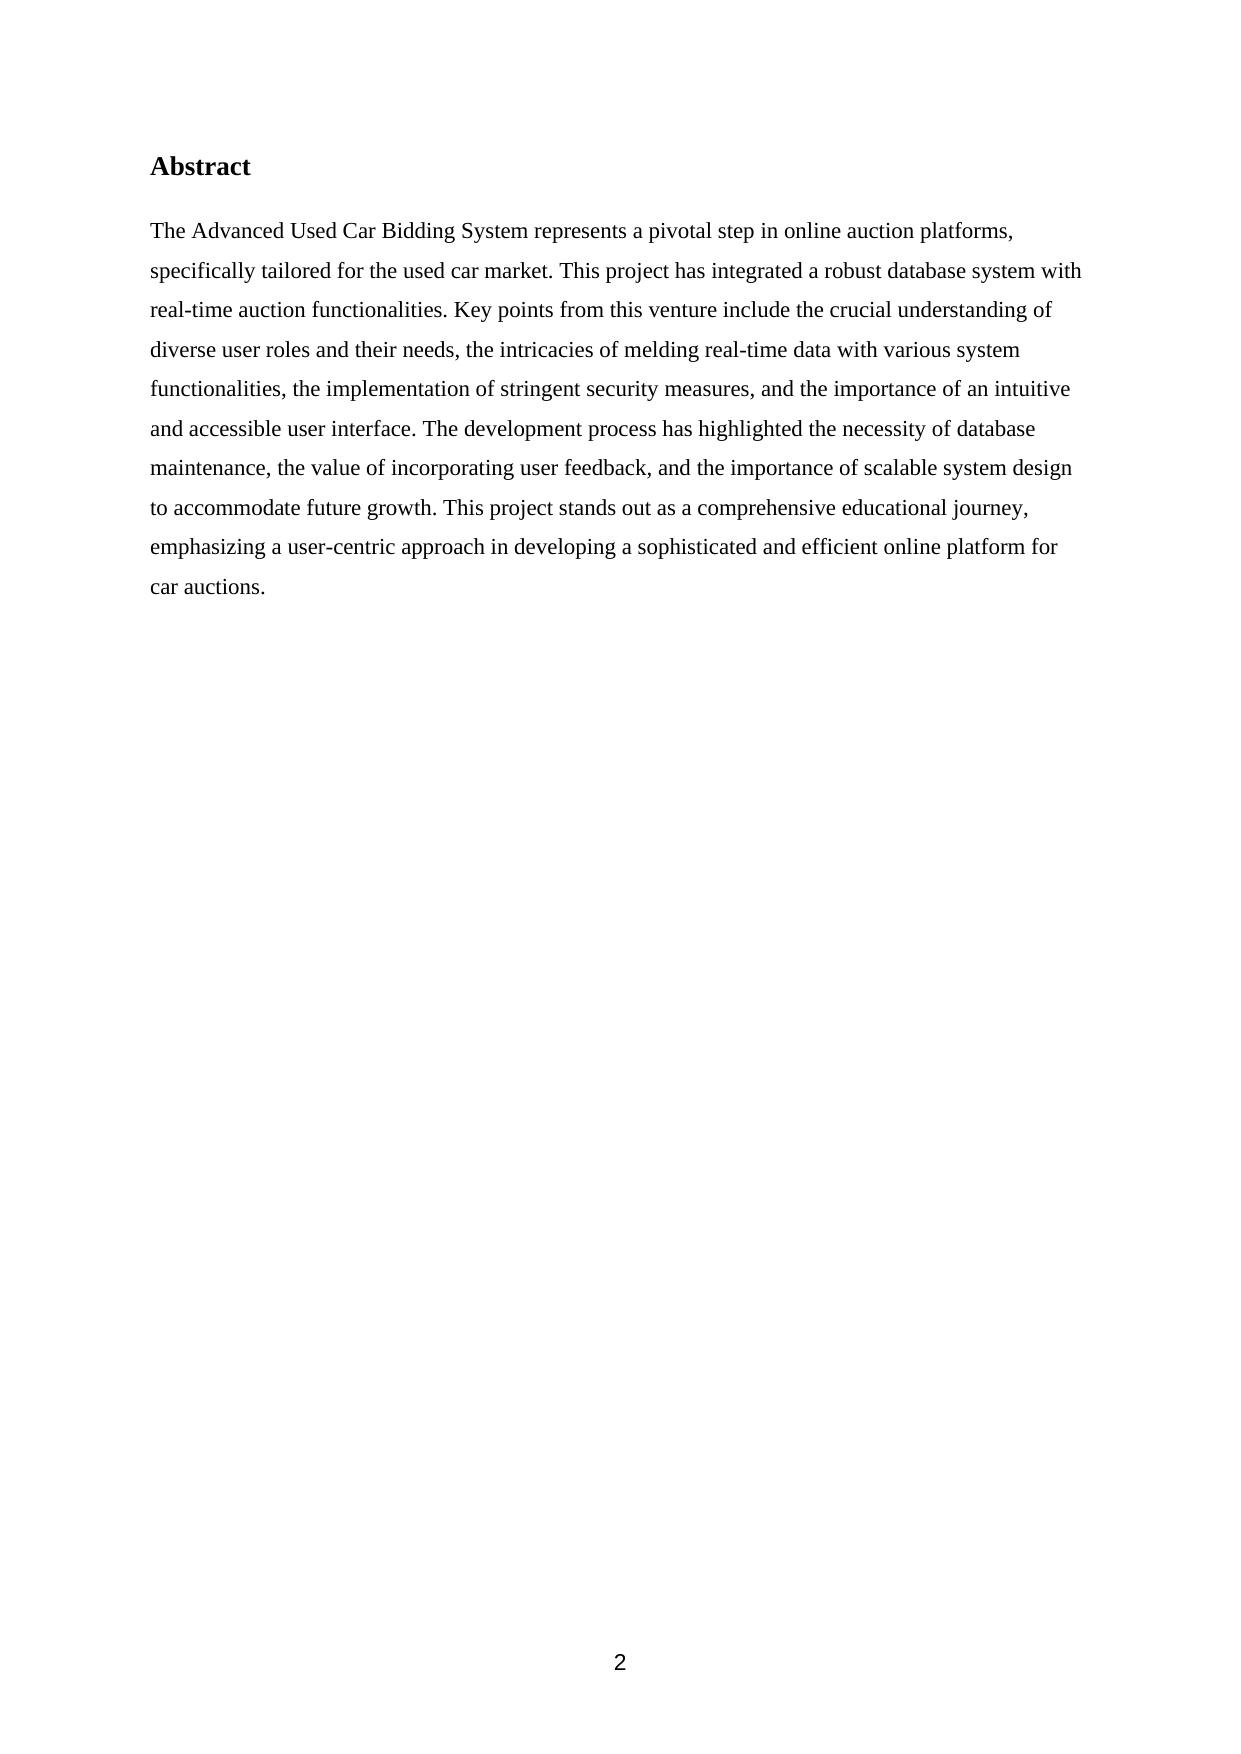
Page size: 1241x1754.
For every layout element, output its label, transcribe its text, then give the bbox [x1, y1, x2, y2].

text The Advanced Used Car Bidding System represents a pivotal step in online auction platforms, specifically tailored for the used car market. This project has integrated a robust database system with real-time auction functionalities. Key points from this venture include the crucial understanding of diverse user roles and their needs, the intricacies of melding real-time data with various system functionalities, the implementation of stringent security measures, and the importance of an intuitive and accessible user interface. The development process has highlighted the necessity of database maintenance, the value of incorporating user feedback, and the importance of scalable system design to accommodate future growth. This project stands out as a comprehensive educational journey, emphasizing a user-centric approach in developing a sophisticated and efficient online platform for car auctions. [150, 217, 1090, 599]
text Abstract [150, 150, 1090, 181]
